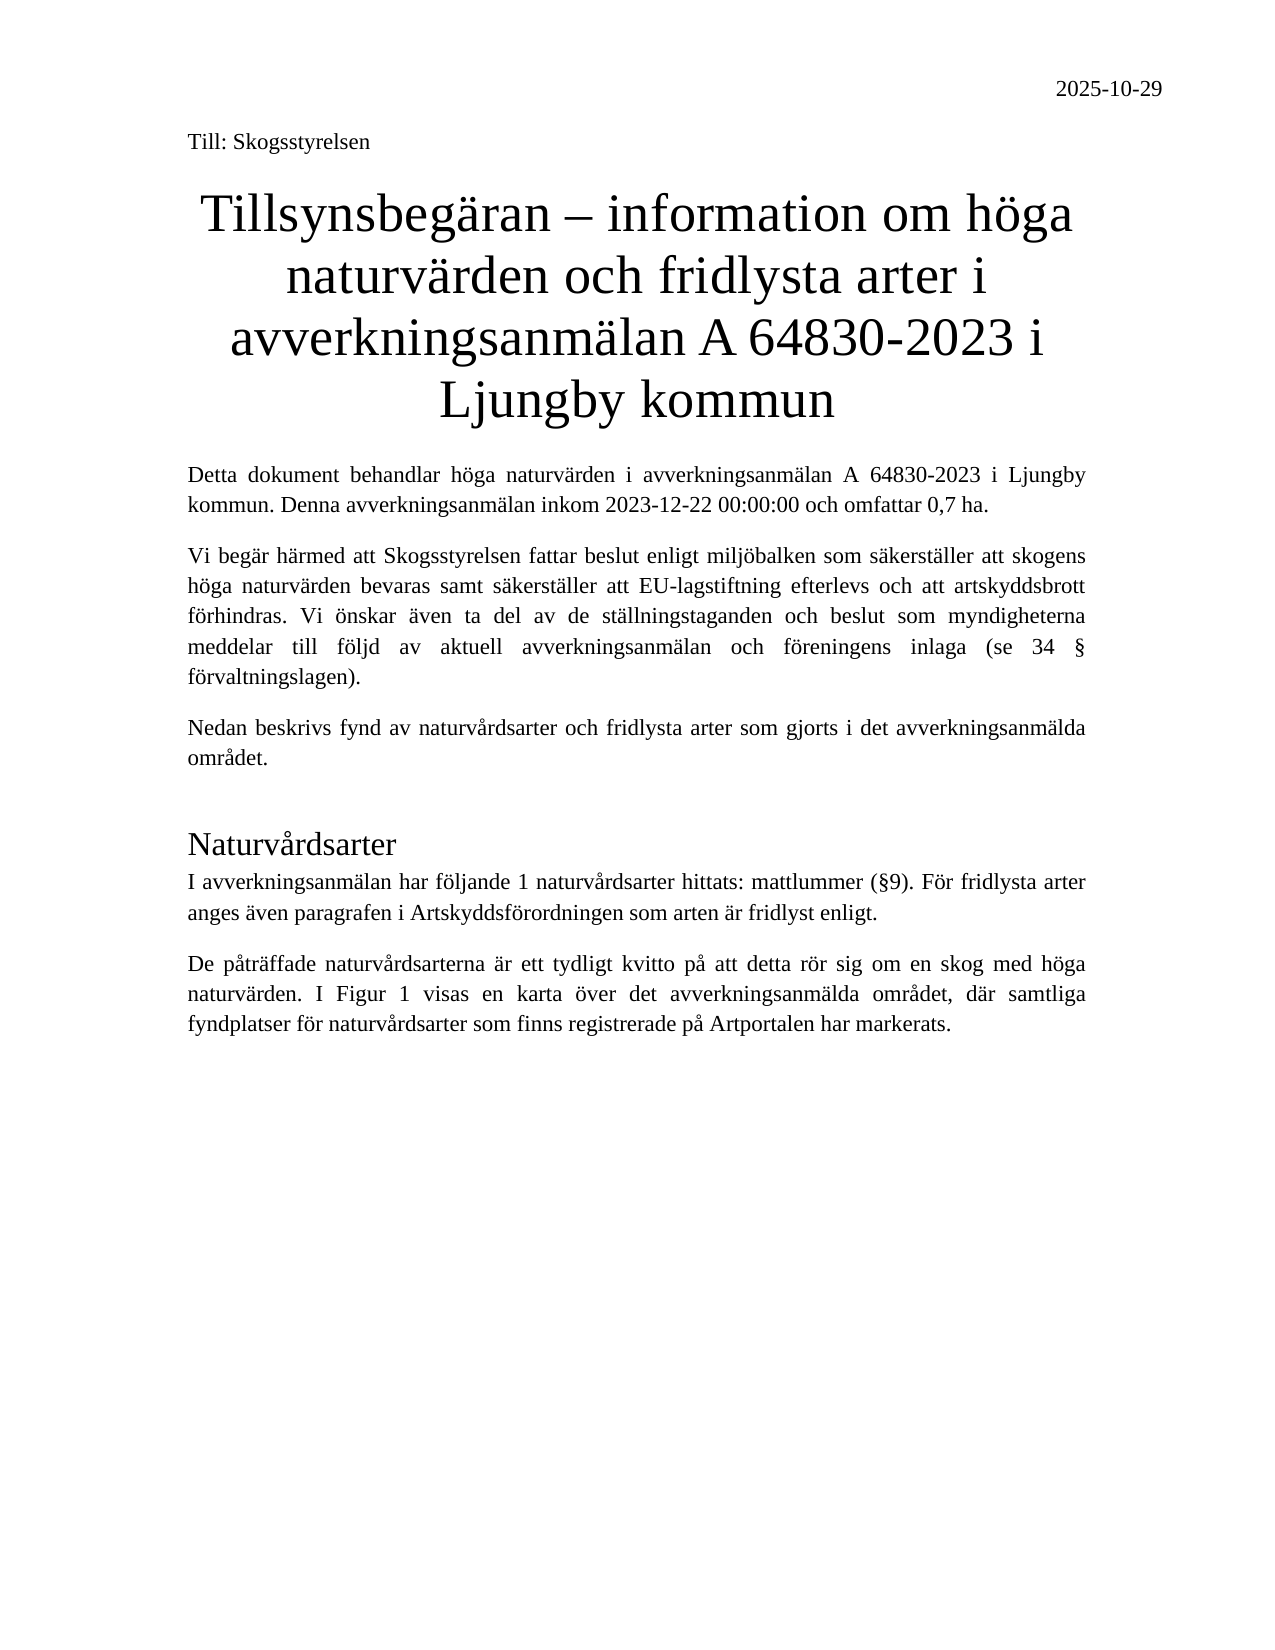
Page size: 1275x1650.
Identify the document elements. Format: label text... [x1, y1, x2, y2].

text De påträffade naturvårdsarterna är ett tydligt kvitto på att detta rör sig om en skog med höga naturvärden. I Figur 1 visas en karta över det avverkningsanmälda området, där samtliga fyndplatser för naturvårdsarter som finns registrerade på Artportalen har markerats. [187, 950, 1087, 1036]
text Detta dokument behandlar höga naturvärden i avverkningsanmälan A 64830-2023 i Ljungby kommun. Denna avverkningsanmälan inkom 2023-12-22 00:00:00 och omfattar 0,7 ha. [187, 461, 1087, 517]
text I avverkningsanmälan har följande 1 naturvårdsarter hittats: mattlummer (§9). För fridlysta arter anges även paragrafen i Artskyddsförordningen som arten är fridlyst enligt. [187, 868, 1087, 925]
subtitle Naturvårdsarter [187, 824, 1087, 863]
text Vi begär härmed att Skogsstyrelsen fattar beslut enligt miljöbalken som säkerställer att skogens höga naturvärden bevaras samt säkerställer att EU-lagstiftning efterlevs och att artskyddsbrott förhindras. Vi önskar även ta del av de ställningstaganden och beslut som myndigheterna meddelar till följd av aktuell avverkningsanmälan och föreningens inlaga (se 34 § förvaltningslagen). [187, 542, 1087, 689]
title Tillsynsbegäran – information om höga naturvärden och fridlysta arter i avverkningsanmälan A 64830-2023 i Ljungby kommun [187, 180, 1087, 429]
text Nedan beskrivs fynd av naturvårdsarter och fridlysta arter som gjorts i det avverkningsanmälda området. [187, 714, 1087, 771]
